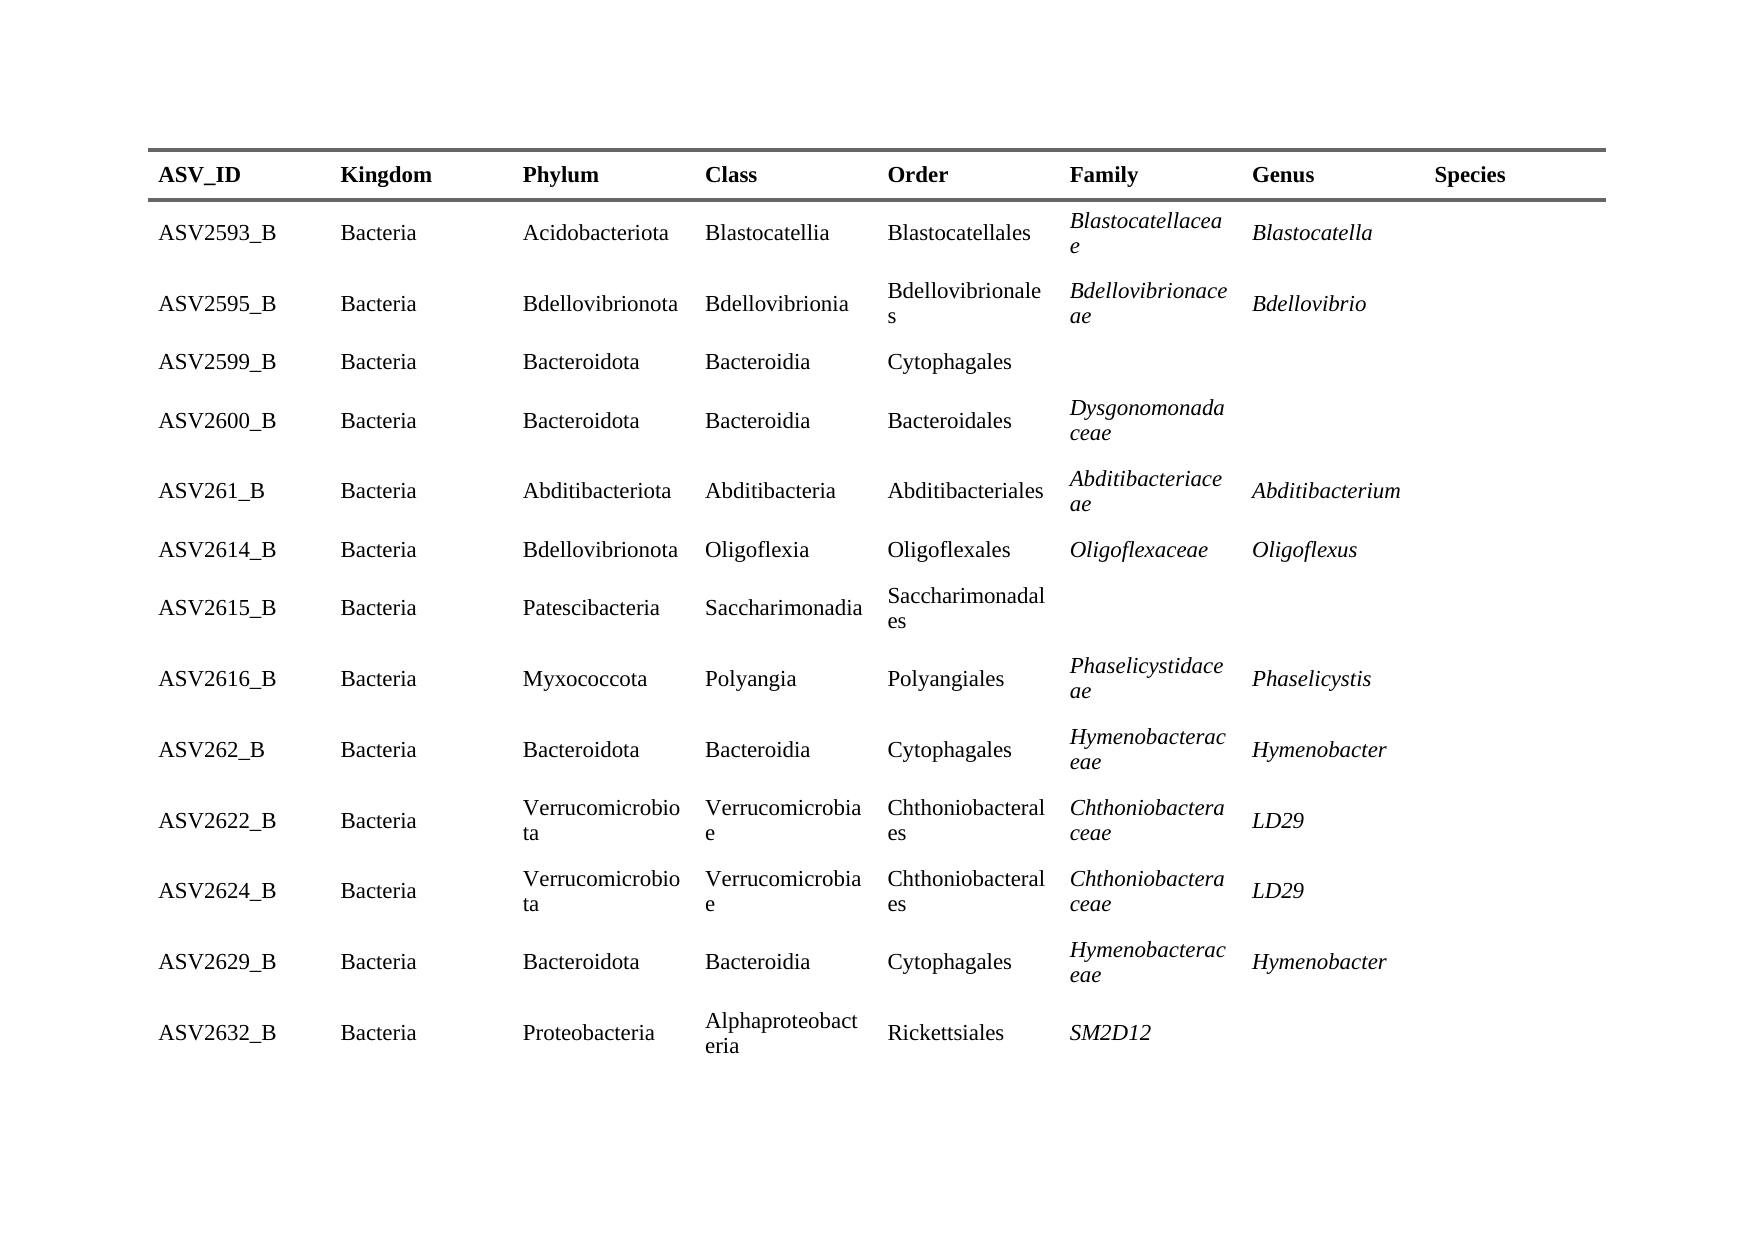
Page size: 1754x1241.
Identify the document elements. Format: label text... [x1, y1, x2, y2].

table_header Class [695, 152, 877, 198]
table_header Species [1424, 152, 1606, 198]
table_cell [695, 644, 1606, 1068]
table_header Phylum [512, 152, 694, 198]
table_header Genus [1241, 152, 1424, 198]
table_header ASV_ID [148, 152, 330, 198]
table_header Family [1059, 152, 1241, 198]
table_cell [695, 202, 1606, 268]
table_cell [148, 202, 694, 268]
table_header Kingdom [330, 152, 512, 198]
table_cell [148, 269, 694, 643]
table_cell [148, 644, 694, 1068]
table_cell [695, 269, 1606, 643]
table_header Order [877, 152, 1059, 198]
